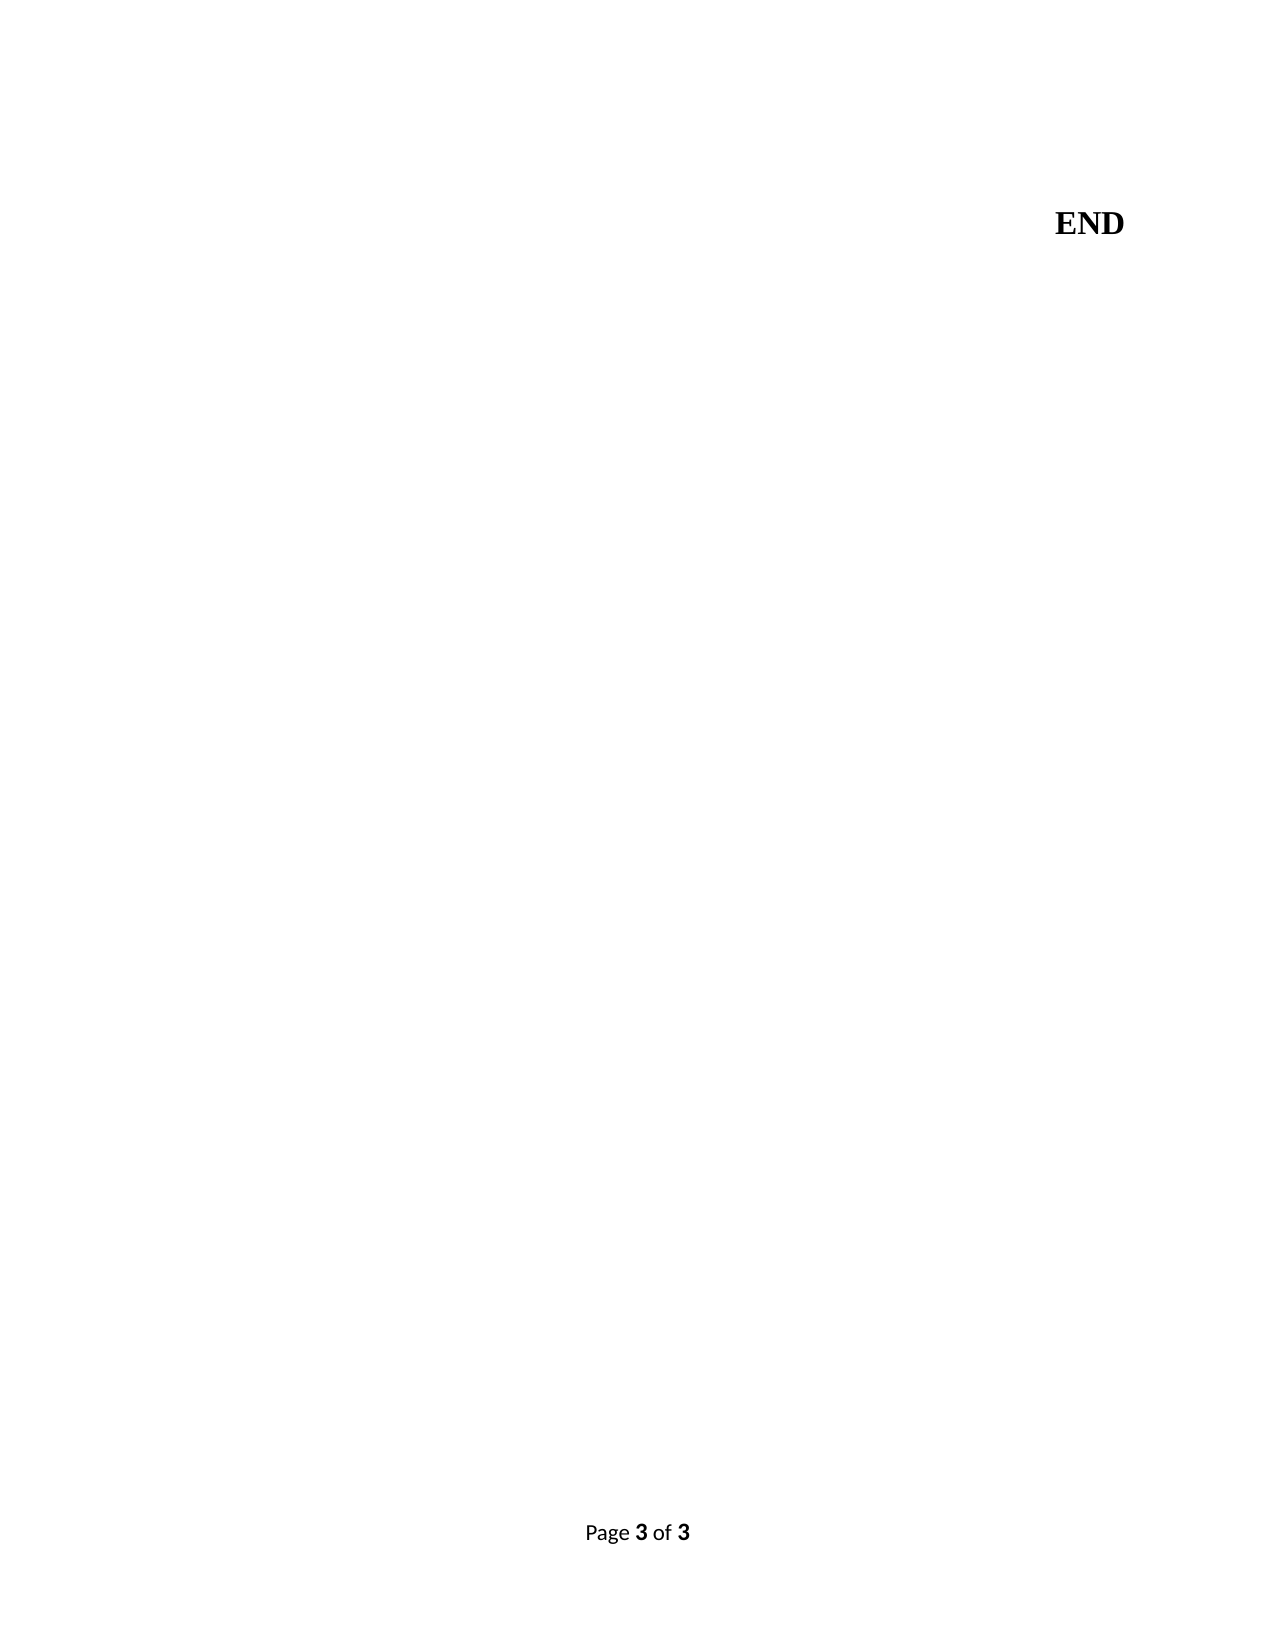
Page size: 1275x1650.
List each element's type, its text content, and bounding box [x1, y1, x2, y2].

text END [150, 203, 1125, 242]
